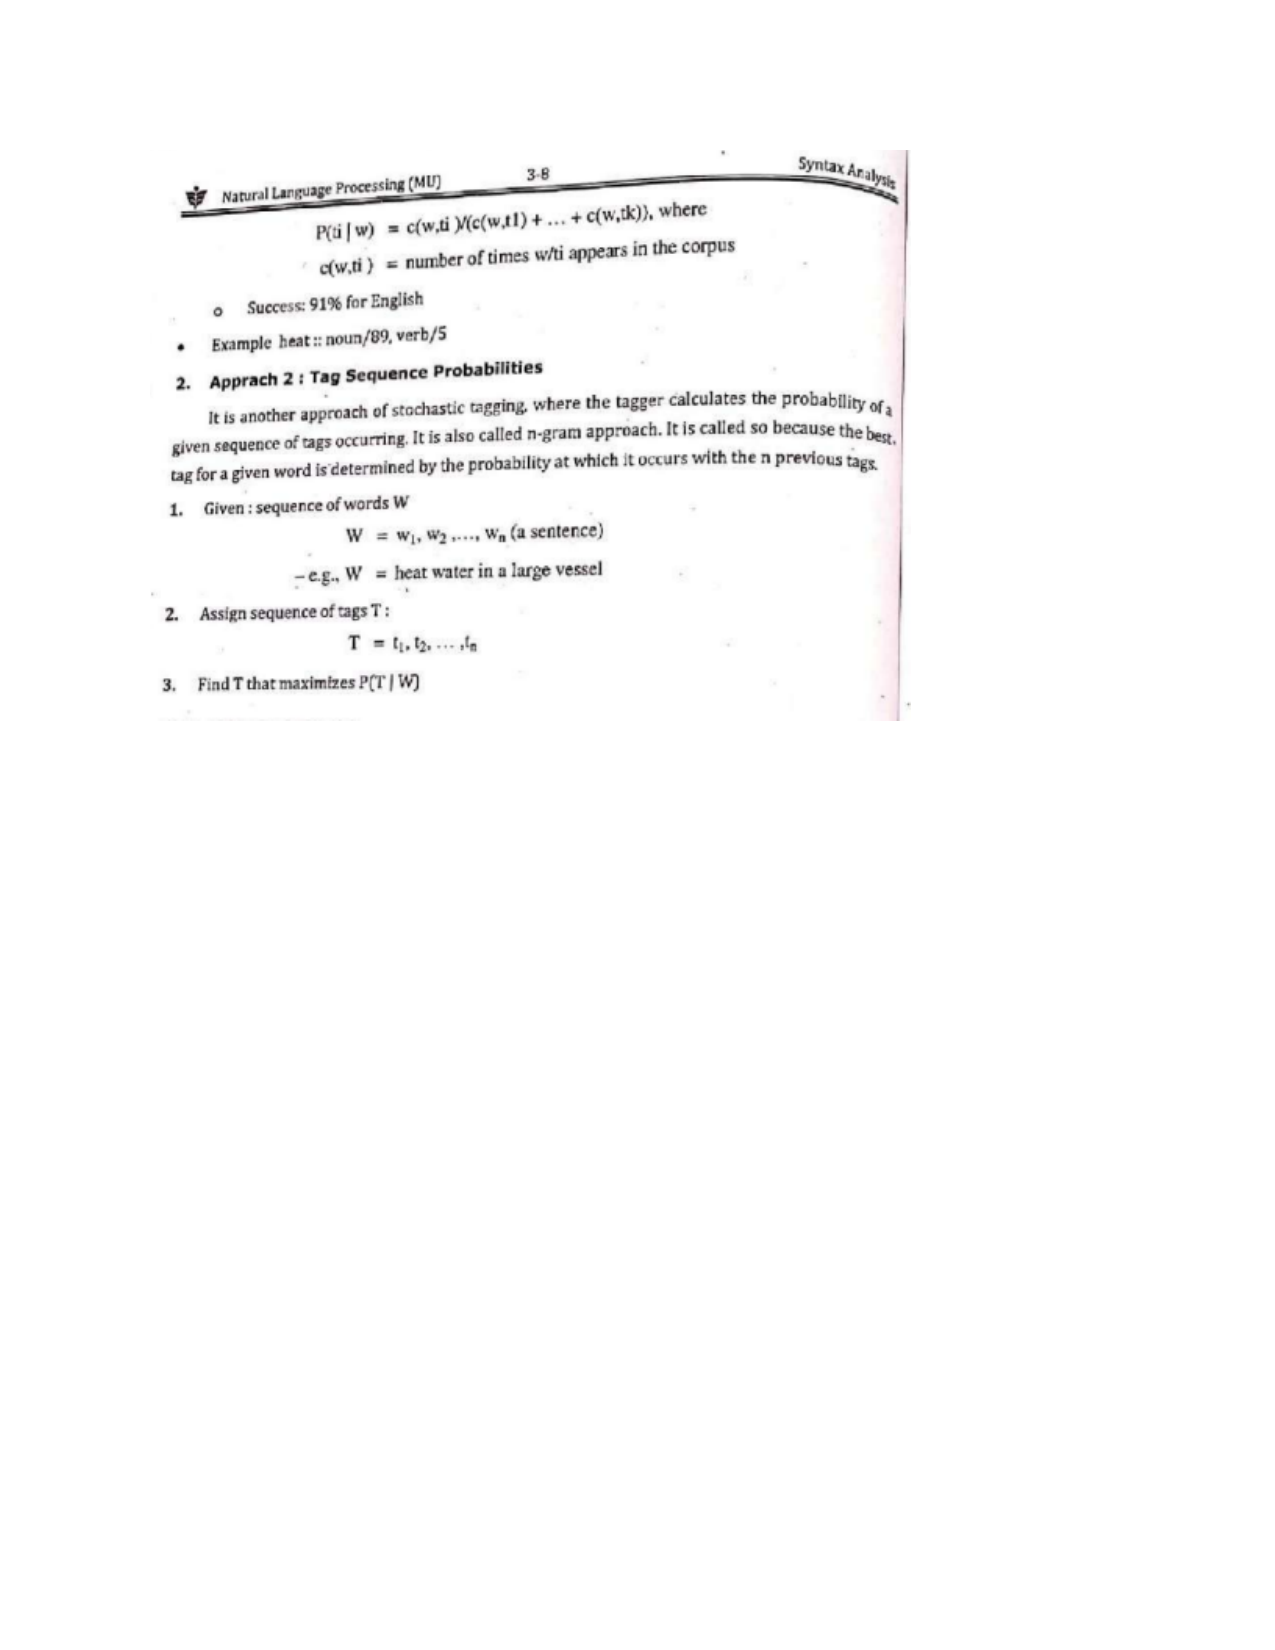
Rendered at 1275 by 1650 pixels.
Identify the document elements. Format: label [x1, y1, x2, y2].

picture [150, 150, 911, 721]
